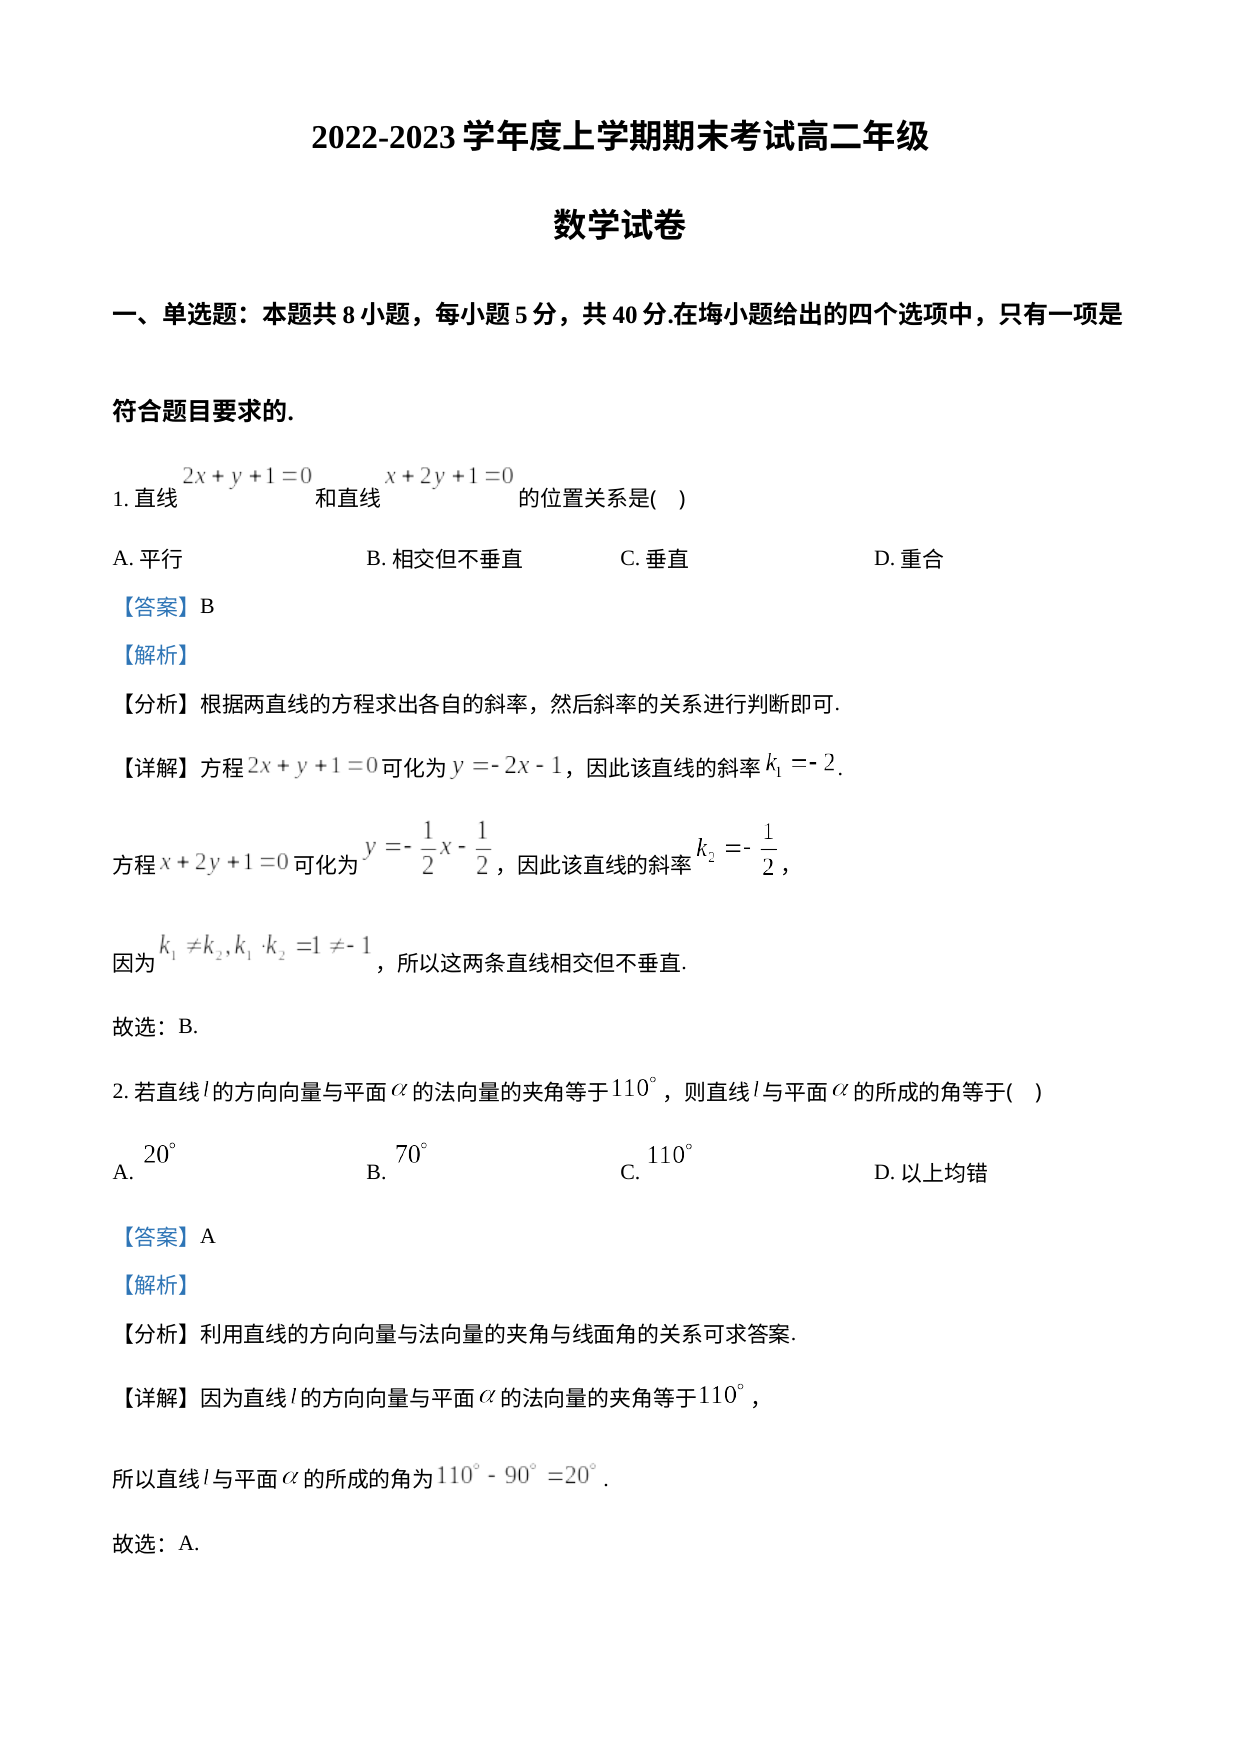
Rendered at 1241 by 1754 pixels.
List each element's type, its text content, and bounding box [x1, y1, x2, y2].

text 2022-2023学年度上学期期末考试高二年级 [112, 102, 1128, 167]
text 【答案】B [112, 590, 1128, 622]
text 数学试卷 [112, 191, 1128, 256]
text 2. 若直线的方向向量与平面的法向量的夹角等于，则直线与平面的所成的角等于( ) [112, 1058, 1128, 1123]
text 【详解】方程可化为，因此该直线的斜率. [112, 735, 1128, 800]
text 【分析】根据两直线的方程求出各自的斜率，然后斜率的关系进行判断即可. [112, 686, 1128, 719]
text 【详解】因为直线的方向向量与平面的法向量的夹角等于， [112, 1365, 1128, 1430]
text 所以直线与平面的所成的角为. [112, 1446, 1128, 1511]
text 【解析】 [112, 1268, 1128, 1301]
text 故选：A. [112, 1526, 1128, 1559]
text 【解析】 [112, 638, 1128, 671]
text 【答案】A [112, 1220, 1128, 1252]
text 故选：B. [112, 1010, 1128, 1042]
text 【分析】利用直线的方向向量与法向量的夹角与线面角的关系可求答案. [112, 1316, 1128, 1349]
text 一、单选题：本题共8小题，每小题5分，共40分.在㙁小题给出的四个选项中，只有一项是符合题目要求的. [112, 280, 1128, 442]
text 1. 直线和直线的位置关系是( ) [112, 461, 1128, 526]
text 方程可化为，因此该直线的斜率， [112, 816, 1128, 913]
text A. B. C. D. 以上均错 [112, 1139, 1128, 1204]
text A. 平行 B. 相交但不垂直 C. 垂直 D. 重合 [112, 541, 1128, 574]
text 因为，所以这两条直线相交但不垂直. [112, 929, 1128, 994]
